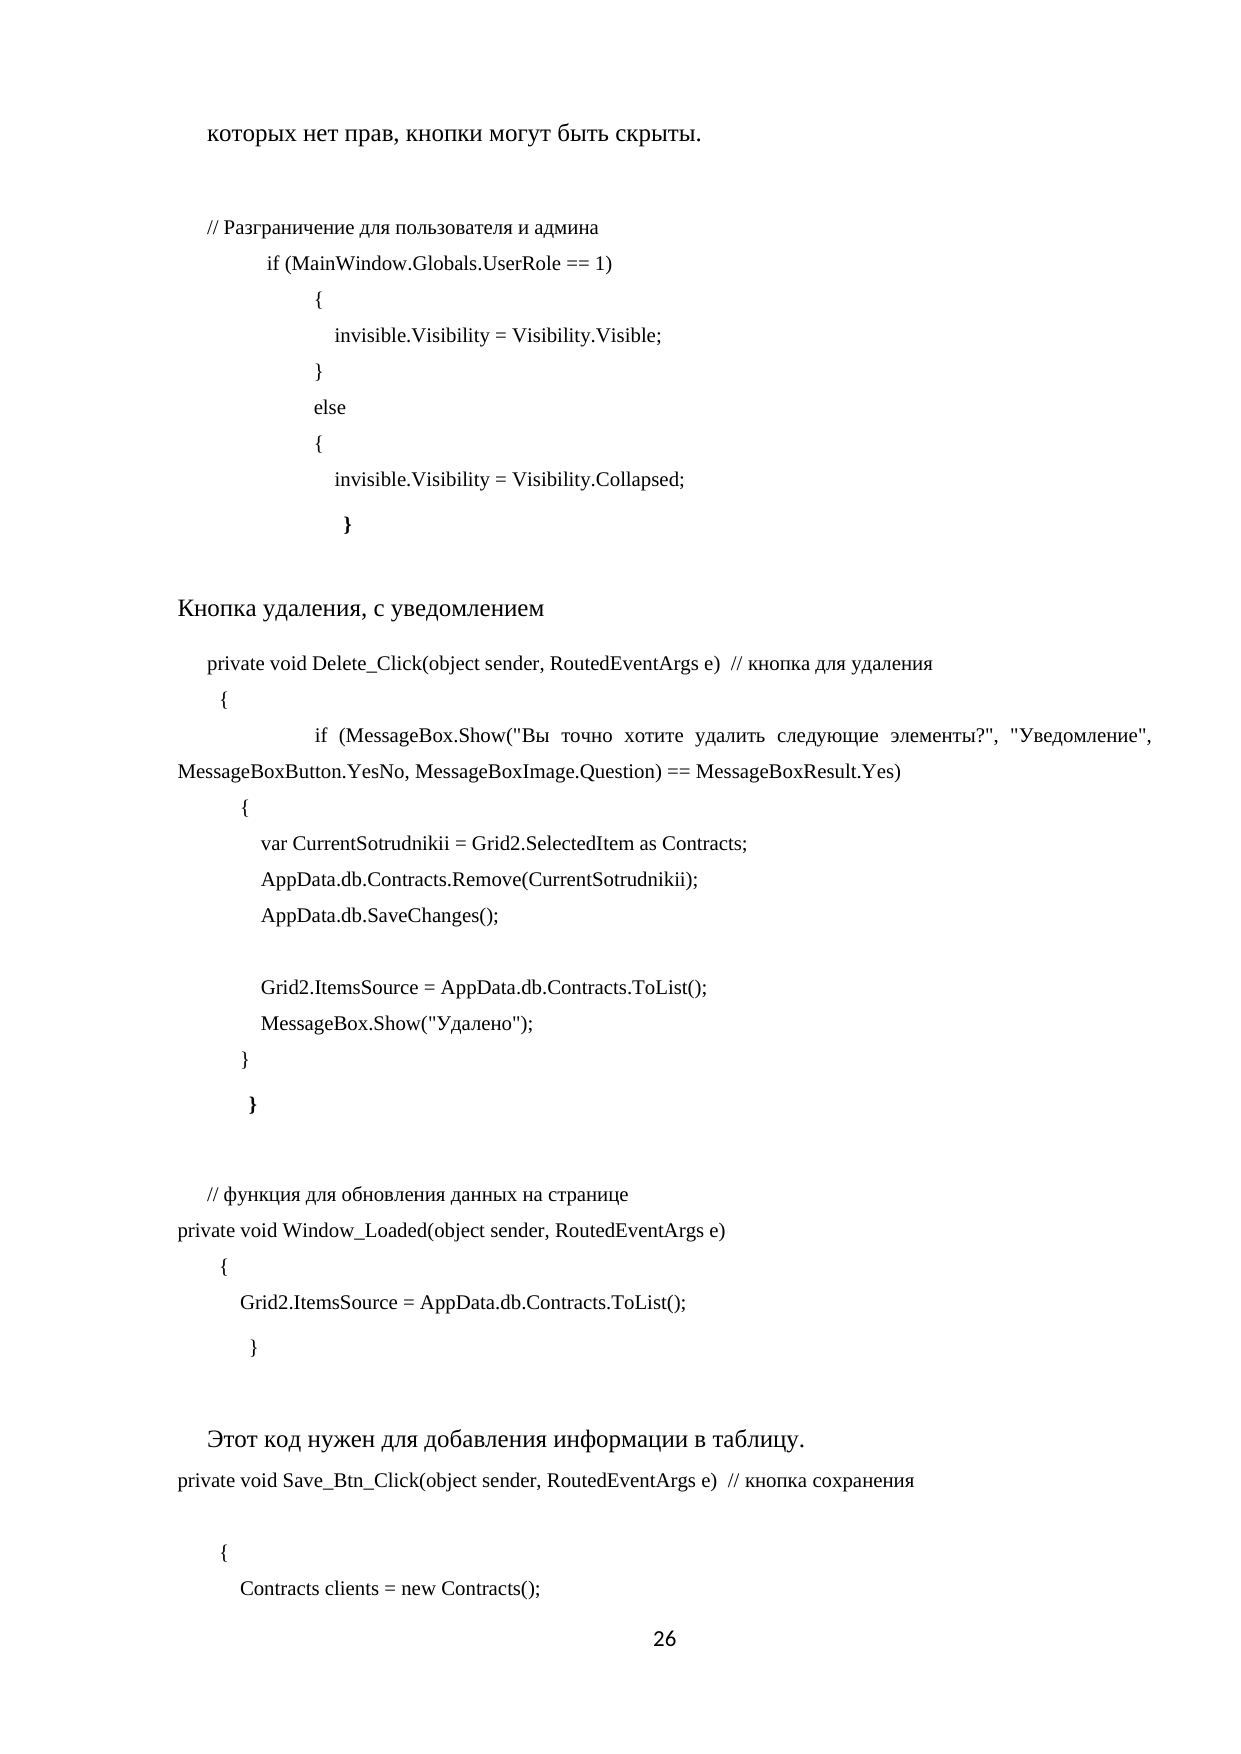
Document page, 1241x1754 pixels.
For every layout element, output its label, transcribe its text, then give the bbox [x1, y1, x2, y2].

subtitle Этот код нужен для добавления информации в таблицу. [207, 1424, 1152, 1453]
text { [177, 795, 1152, 819]
subtitle // Разграничение для пользователя и админа [207, 215, 1152, 239]
text { [177, 431, 1152, 455]
text MessageBox.Show("Удалено"); [177, 1011, 1152, 1035]
text AppData.db.Contracts.Remove(CurrentSotrudnikii); [177, 867, 1152, 891]
subtitle } [207, 1092, 1152, 1116]
text private void Save_Btn_Click(object sender, RoutedEventArgs e) // кнопка сохранения [177, 1468, 1152, 1492]
text Contracts clients = new Contracts(); [177, 1576, 1152, 1600]
subtitle // функция для обновления данных на странице [207, 1182, 1152, 1206]
text Grid2.ItemsSource = AppData.db.Contracts.ToList(); [177, 975, 1152, 999]
text invisible.Visibility = Visibility.Visible; [177, 323, 1152, 347]
text AppData.db.SaveChanges(); [177, 903, 1152, 927]
text if (MessageBox.Show("Вы точно хотите удалить следующие элементы?", "Уведомление", MessageBoxButton.YesNo, MessageBoxImage.Question) == MessageBoxResult.Yes) [177, 723, 1152, 783]
text { [177, 1254, 1152, 1278]
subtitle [207, 118, 1152, 147]
text Кнопка удаления, с уведомлением [177, 593, 1152, 622]
subtitle } [207, 1335, 1152, 1359]
text } [177, 1047, 1152, 1071]
text else [177, 395, 1152, 419]
text { [177, 287, 1152, 311]
text } [177, 359, 1152, 383]
text private void Delete_Click(object sender, RoutedEventArgs e) // кнопка для удаления [177, 651, 1152, 675]
text if (MainWindow.Globals.UserRole == 1) [177, 251, 1152, 275]
text Grid2.ItemsSource = AppData.db.Contracts.ToList(); [177, 1290, 1152, 1314]
subtitle } [207, 512, 1152, 536]
text { [177, 1540, 1152, 1564]
text invisible.Visibility = Visibility.Collapsed; [177, 467, 1152, 491]
text var CurrentSotrudnikii = Grid2.SelectedItem as Contracts; [177, 831, 1152, 855]
text { [177, 687, 1152, 711]
text private void Window_Loaded(object sender, RoutedEventArgs e) [177, 1218, 1152, 1242]
